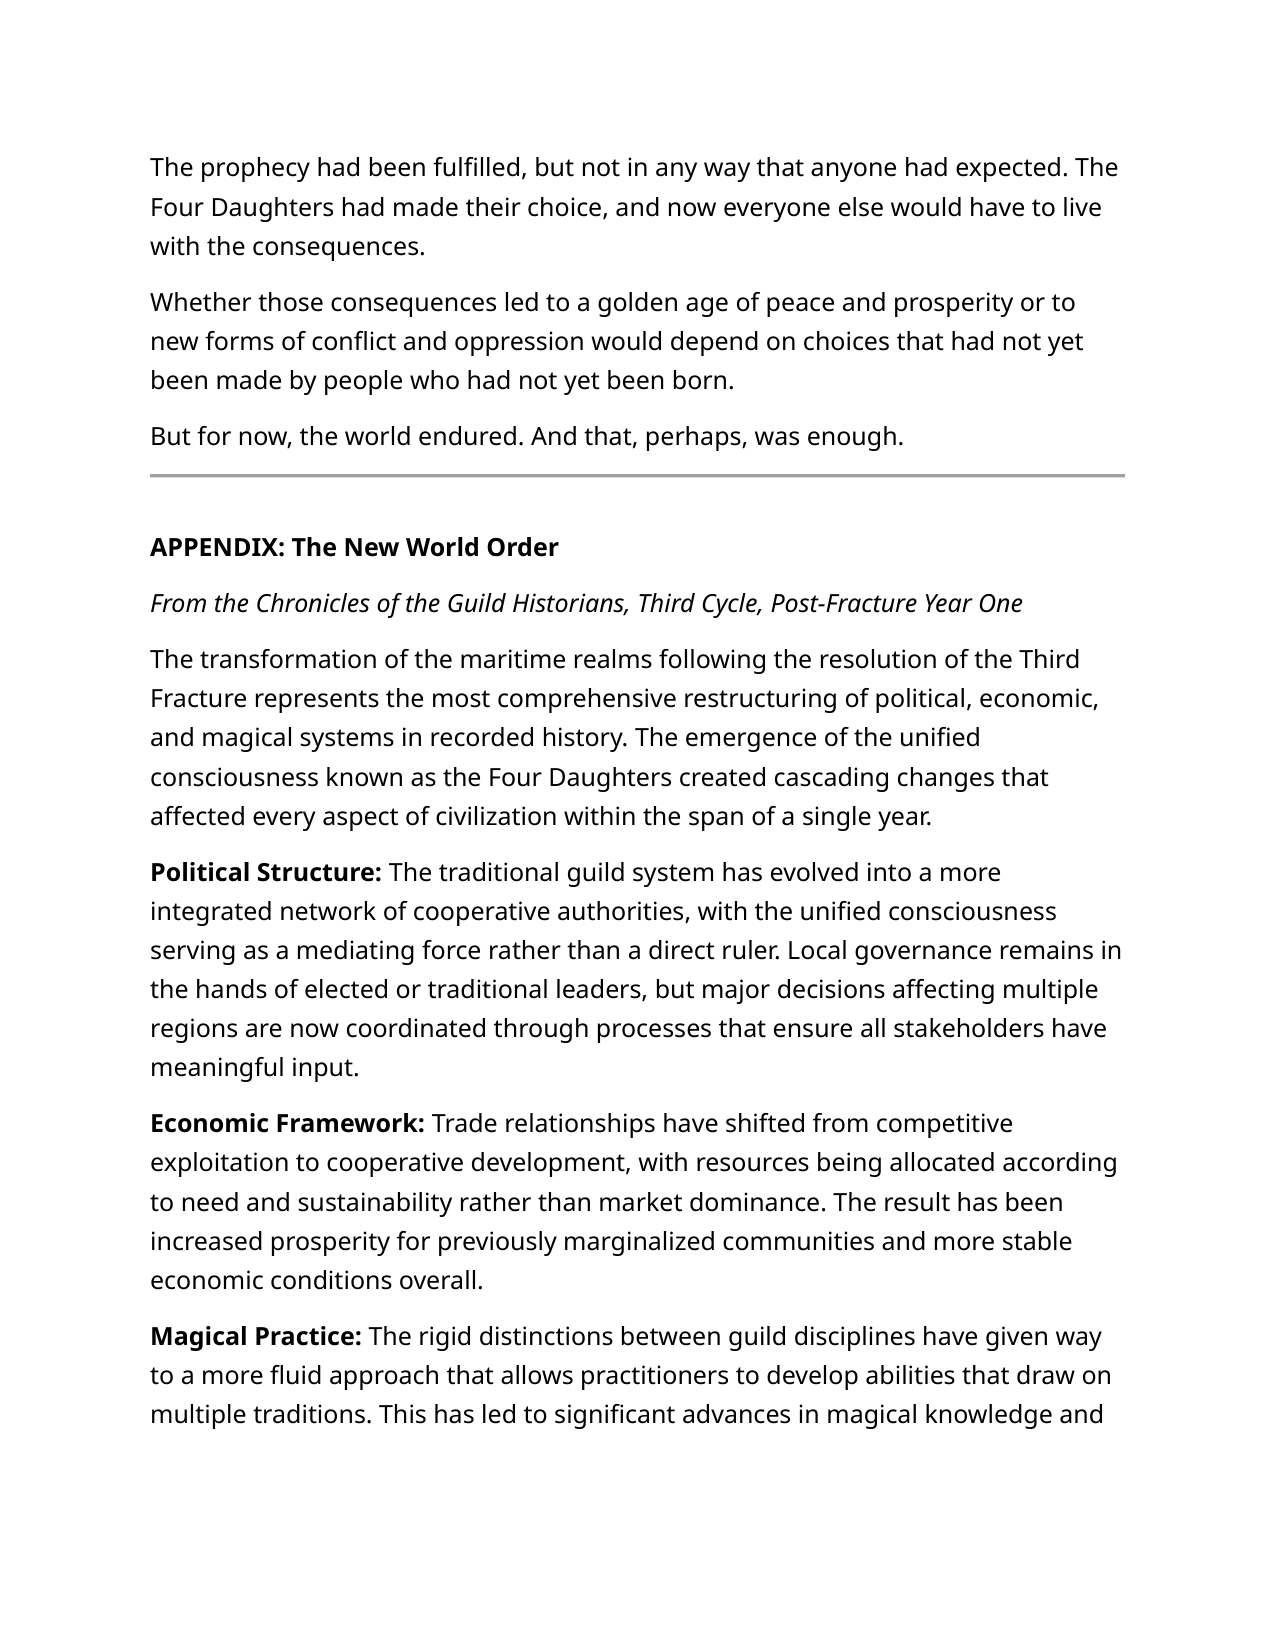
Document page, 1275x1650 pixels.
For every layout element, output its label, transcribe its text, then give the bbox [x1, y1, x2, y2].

text Economic Framework: Trade relationships have shifted from competitive exploitation to cooperative development, with resources being allocated according to need and sustainability rather than market dominance. The result has been increased prosperity for previously marginalized communities and more stable economic conditions overall. [150, 1106, 1125, 1297]
text Political Structure: The traditional guild system has evolved into a more integrated network of cooperative authorities, with the unified consciousness serving as a mediating force rather than a direct ruler. Local governance remains in the hands of elected or traditional leaders, but major decisions affecting multiple regions are now coordinated through processes that ensure all stakeholders have meaningful input. [150, 854, 1125, 1084]
text But for now, the world endured. And that, perhaps, was enough. [150, 418, 1125, 452]
text The prophecy had been fulfilled, but not in any way that anyone had expected. The Four Daughters had made their choice, and now everyone else would have to live with the consequences. [150, 150, 1125, 262]
text From the Chronicles of the Guild Historians, Third Cycle, Post-Fracture Year One [150, 586, 1125, 620]
text Whether those consequences led to a golden age of peace and prosperity or to new forms of conflict and oppression would depend on choices that had not yet been made by people who had not yet been born. [150, 284, 1125, 397]
text APPENDIX: The New World Order [150, 530, 1125, 564]
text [150, 1318, 1125, 1431]
text The transformation of the maritime realms following the resolution of the Third Fracture represents the most comprehensive restructuring of political, economic, and magical systems in recorded history. The emergence of the unified consciousness known as the Four Daughters created cascading changes that affected every aspect of civilization within the span of a single year. [150, 642, 1125, 832]
